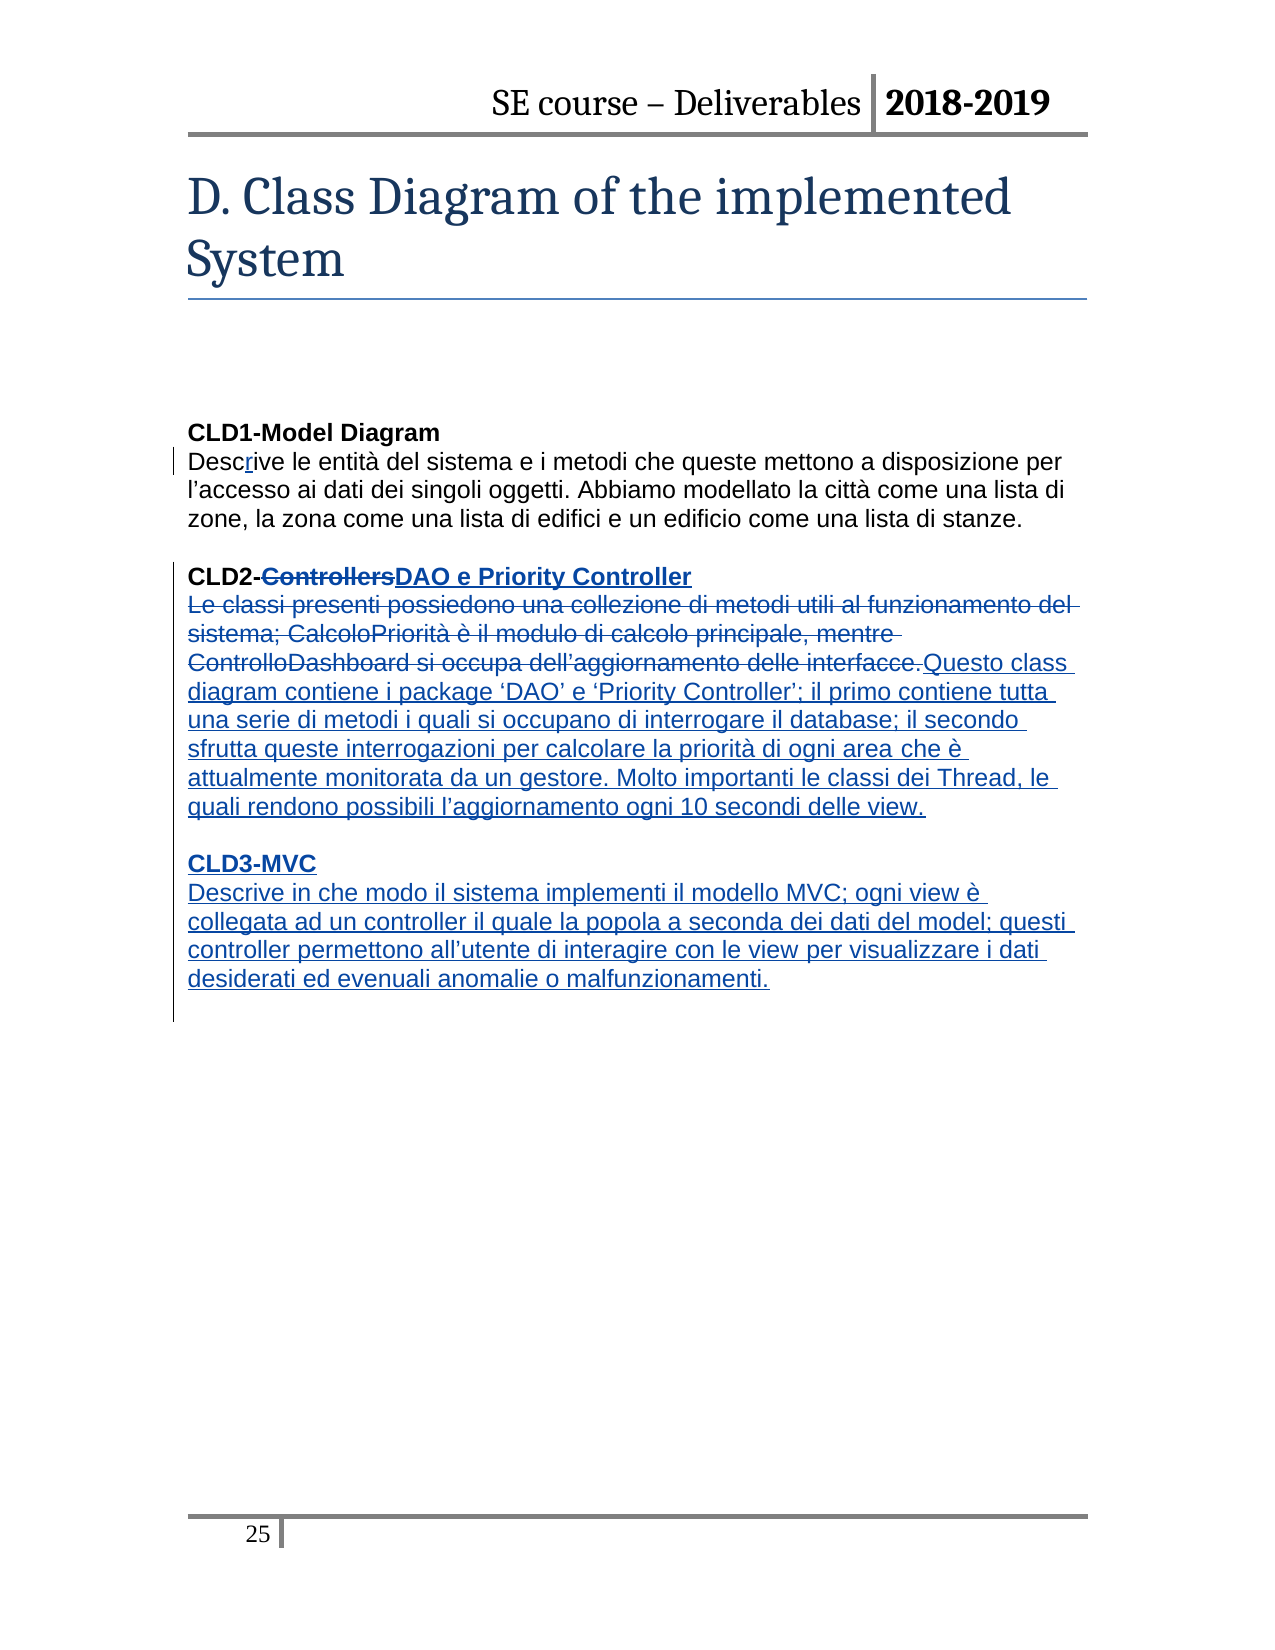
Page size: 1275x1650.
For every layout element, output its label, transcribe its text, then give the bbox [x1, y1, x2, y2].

text CLD1-Model Diagram [187, 418, 1087, 447]
text CLD2- [187, 562, 1087, 590]
title D. Class Diagram of the implemented System [187, 165, 1087, 300]
text Descive le entità del sistema e i metodi che queste mettono a disposizione per l’accesso ai dati dei singoli oggetti. Abbiamo modellato la città come una lista di zone, la zona come una lista di edifici e un edificio come una lista di stanze. [187, 447, 1087, 533]
